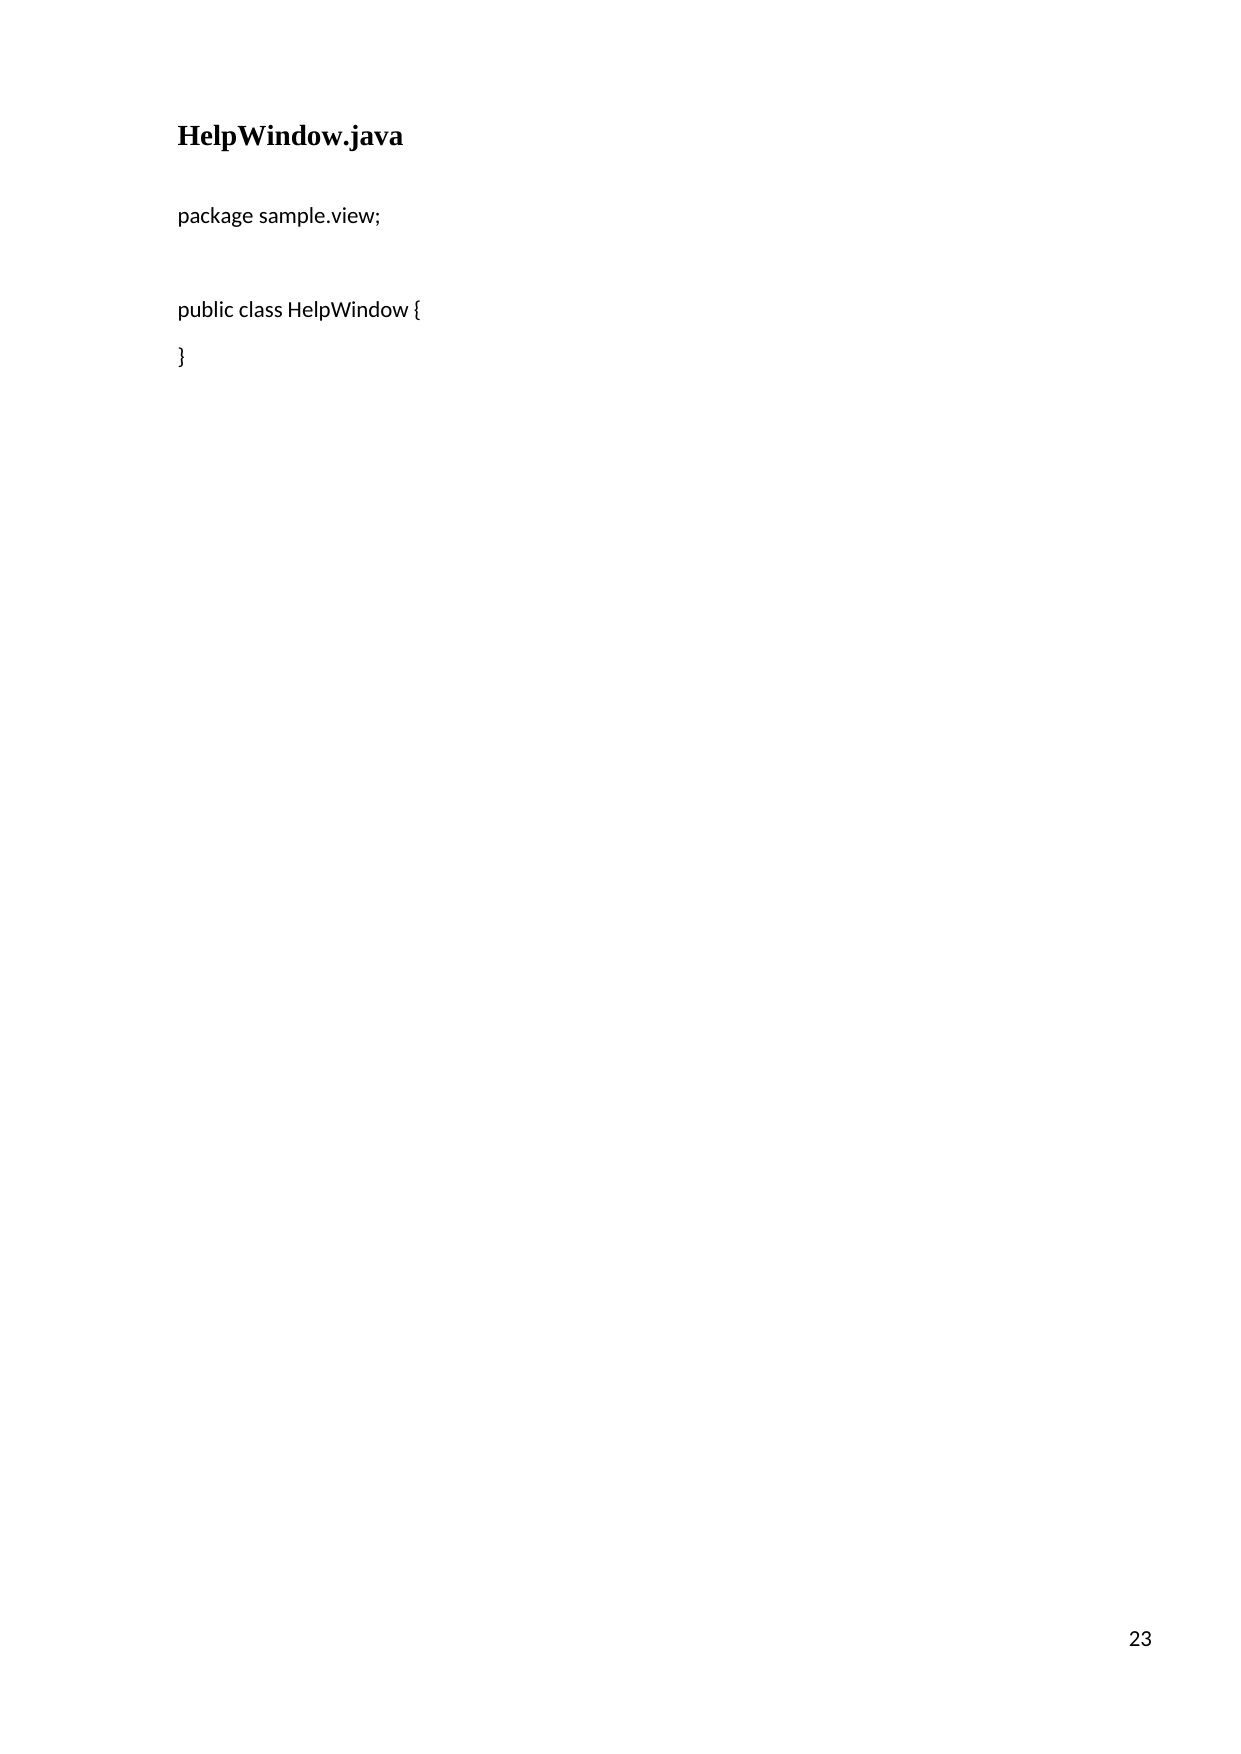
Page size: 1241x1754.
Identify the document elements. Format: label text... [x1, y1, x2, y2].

text package sample.view; [177, 201, 1152, 229]
subtitle HelpWindow.java [177, 118, 1152, 152]
text public class HelpWindow { [177, 295, 1152, 323]
text } [177, 342, 1152, 370]
